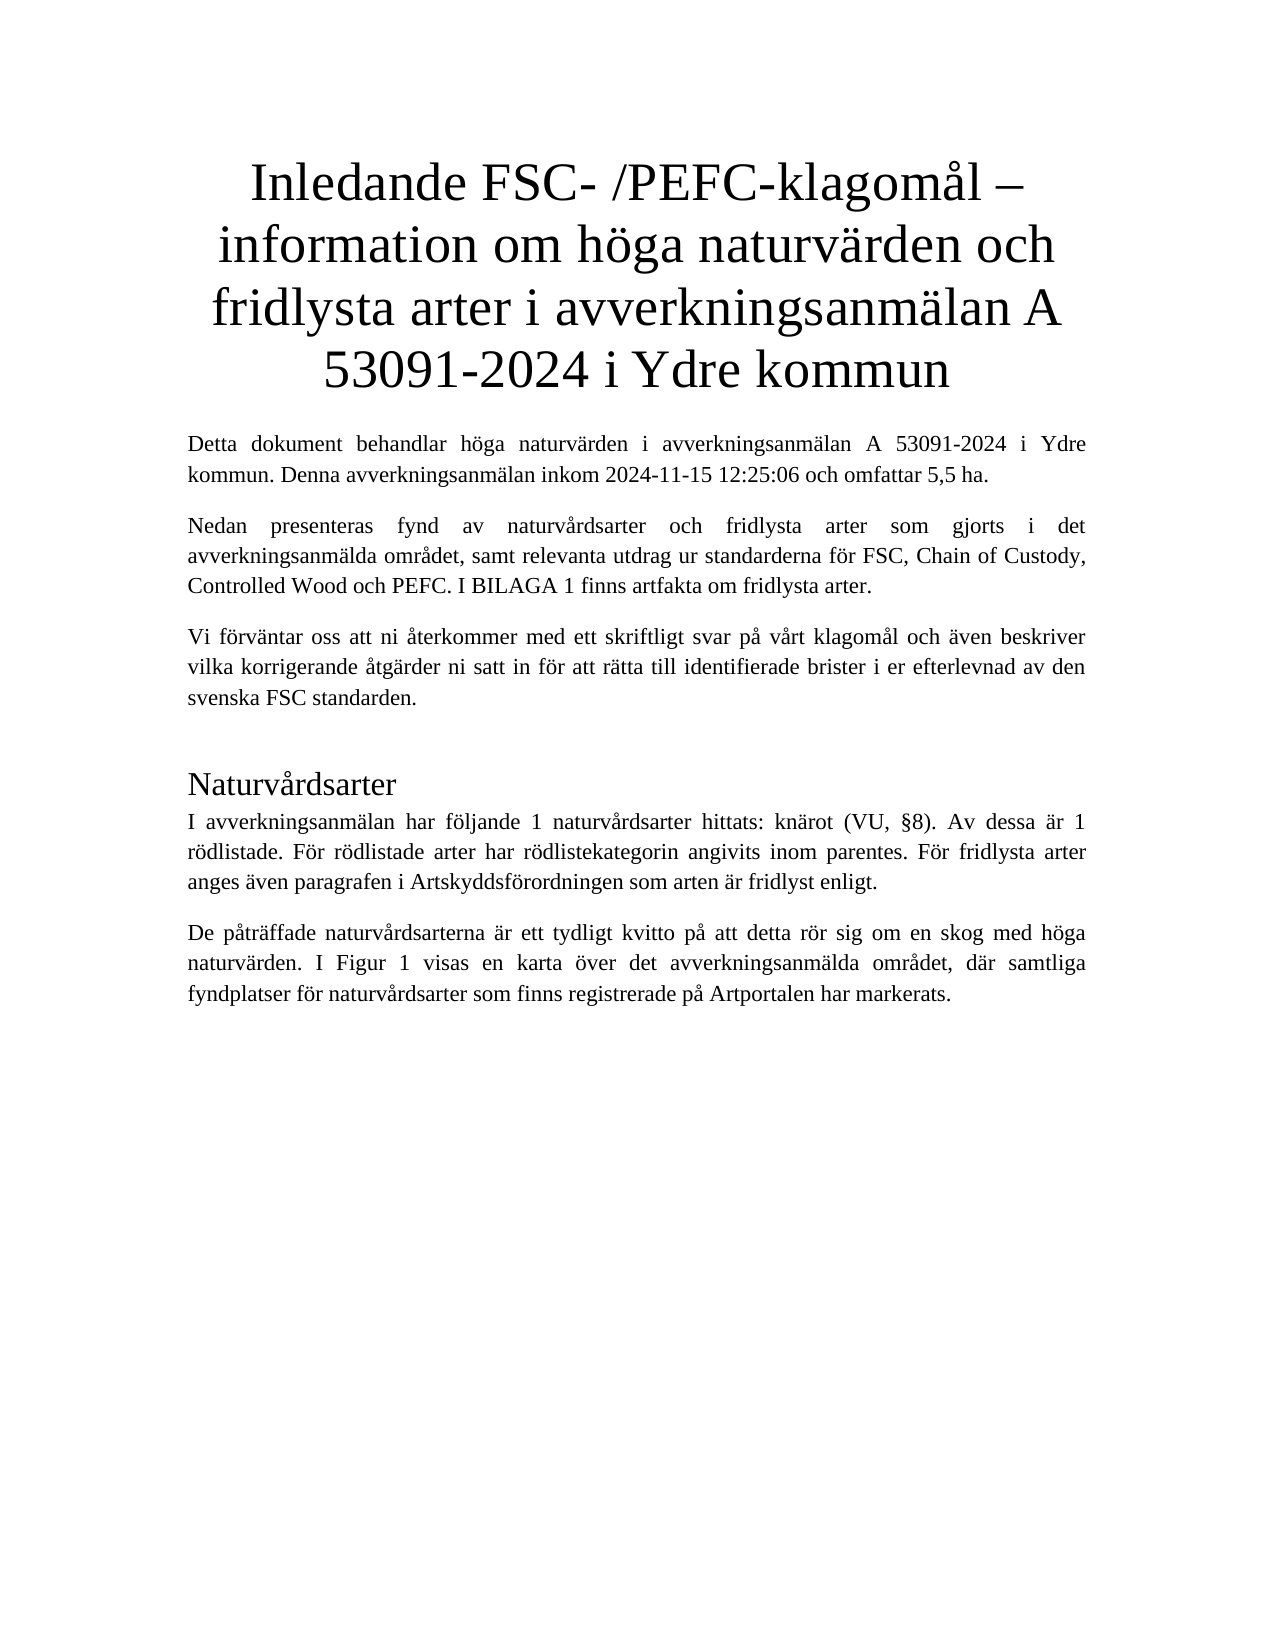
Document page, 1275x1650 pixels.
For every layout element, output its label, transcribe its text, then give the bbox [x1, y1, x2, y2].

text Detta dokument behandlar höga naturvärden i avverkningsanmälan A 53091-2024 i Ydre kommun. Denna avverkningsanmälan inkom 2024-11-15 12:25:06 och omfattar 5,5 ha. [187, 430, 1087, 487]
subtitle Naturvårdsarter [187, 764, 1087, 802]
text Vi förväntar oss att ni återkommer med ett skriftligt svar på vårt klagomål och även beskriver vilka korrigerande åtgärder ni satt in för att rätta till identifierade brister i er efterlevnad av den svenska FSC standarden. [187, 623, 1087, 710]
title Inledande FSC- /PEFC-klagomål – information om höga naturvärden och fridlysta arter i avverkningsanmälan A 53091-2024 i Ydre kommun [187, 150, 1087, 399]
text Nedan presenteras fynd av naturvårdsarter och fridlysta arter som gjorts i det avverkningsanmälda området, samt relevanta utdrag ur standarderna för FSC, Chain of Custody, Controlled Wood och PEFC. I BILAGA 1 finns artfakta om fridlysta arter. [187, 512, 1087, 598]
text De påträffade naturvårdsarterna är ett tydligt kvitto på att detta rör sig om en skog med höga naturvärden. I Figur 1 visas en karta över det avverkningsanmälda området, där samtliga fyndplatser för naturvårdsarter som finns registrerade på Artportalen har markerats. [187, 919, 1087, 1006]
text I avverkningsanmälan har följande 1 naturvårdsarter hittats: knärot (VU, §8). Av dessa är 1 rödlistade. För rödlistade arter har rödlistekategorin angivits inom parentes. För fridlysta arter anges även paragrafen i Artskyddsförordningen som arten är fridlyst enligt. [187, 808, 1087, 894]
